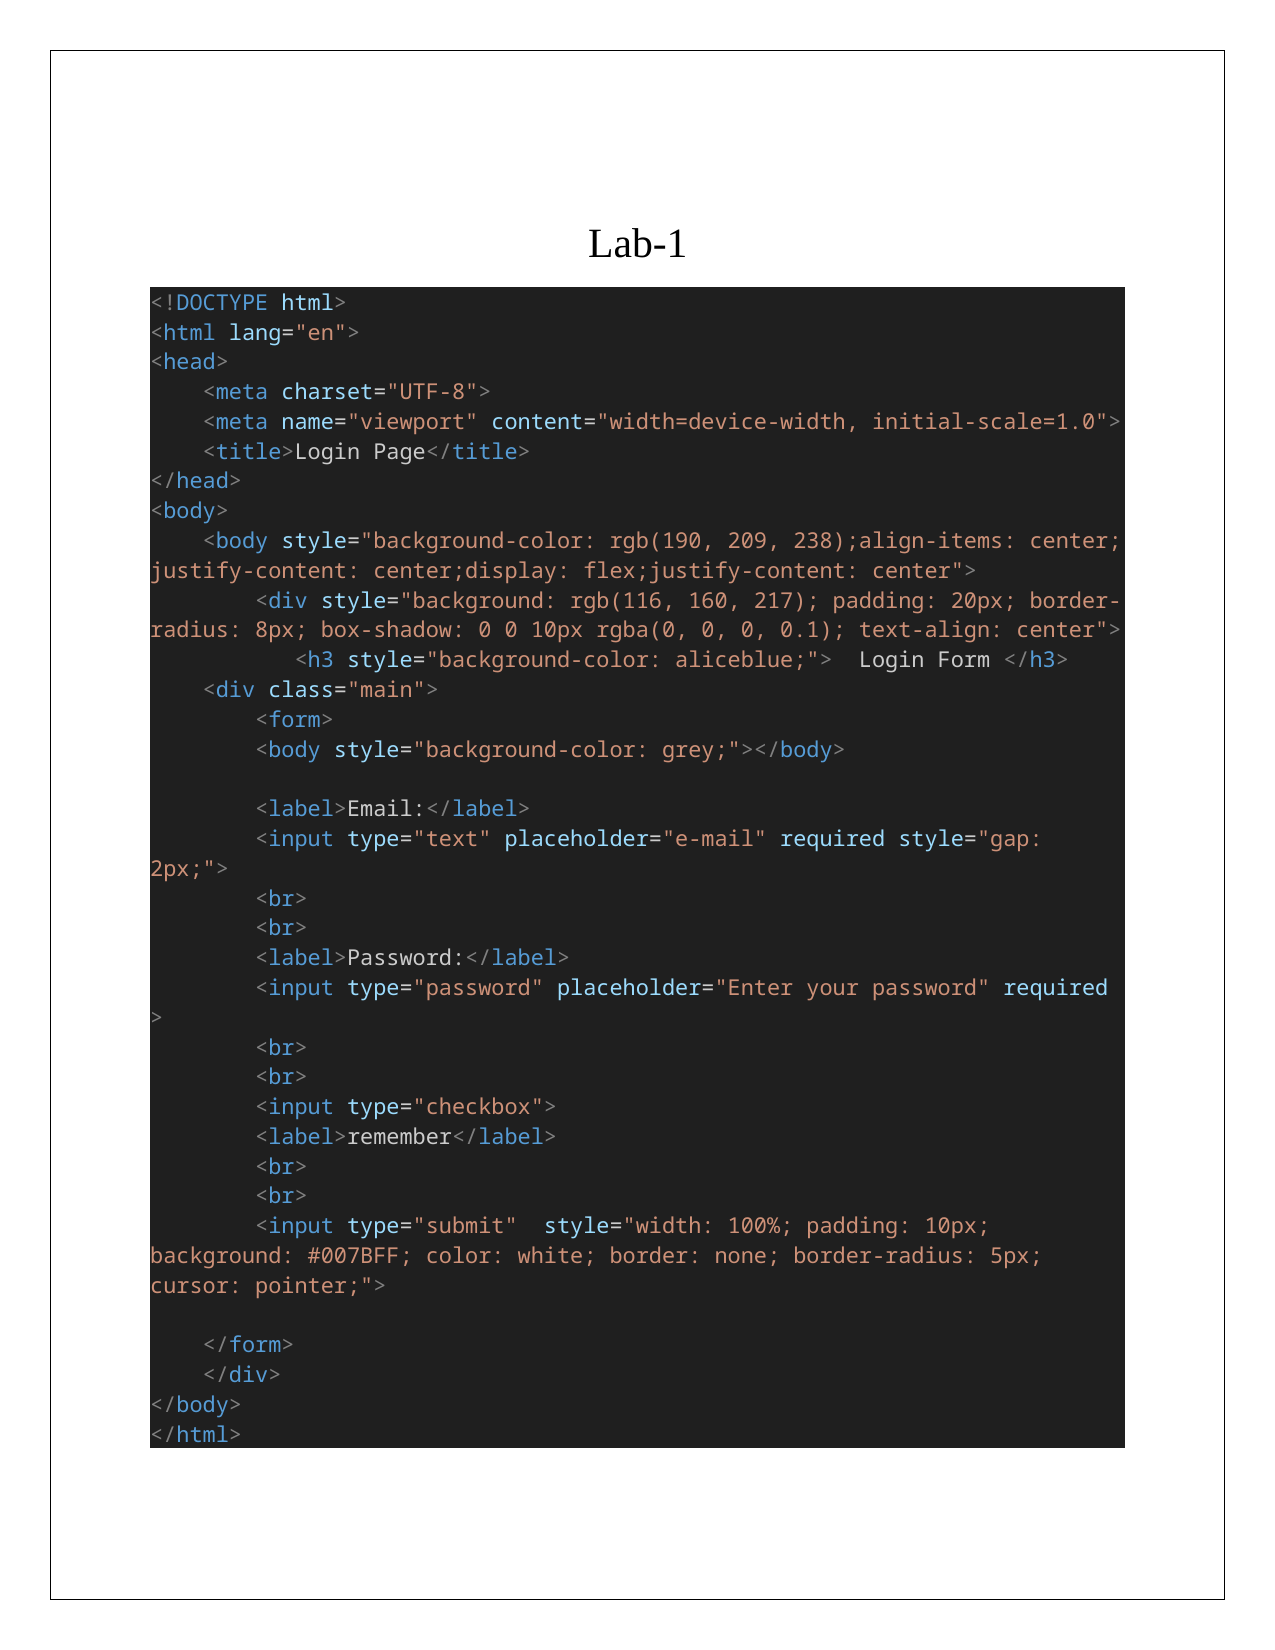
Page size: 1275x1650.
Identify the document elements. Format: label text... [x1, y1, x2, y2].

text <br> [150, 912, 1125, 942]
text <br> [150, 882, 1125, 912]
text <title>Login Page</title> [150, 436, 1125, 465]
text <!DOCTYPE html> [150, 287, 1125, 316]
text <input type="password" placeholder="Enter your password" required > [150, 972, 1125, 1031]
text <input type="checkbox"> [150, 1091, 1125, 1121]
text <div style="background: rgb(116, 160, 217); padding: 20px; border-radius: 8px; box-shadow: 0 0 10px rgba(0, 0, 0, 0.1); text-align: center"> [150, 584, 1125, 644]
text </div> [150, 1359, 1125, 1389]
text <form> [150, 704, 1125, 733]
text <meta charset="UTF-8"> [150, 376, 1125, 406]
text <br> [150, 1151, 1125, 1180]
text <input type="submit" style="width: 100%; padding: 10px; background: #007BFF; color: white; border: none; border-radius: 5px; cursor: pointer;"> [150, 1210, 1125, 1299]
text <br> [150, 1180, 1125, 1210]
text </html> [150, 1419, 1125, 1448]
text </body> [150, 1389, 1125, 1419]
text <body style="background-color: grey;"></body> [150, 733, 1125, 763]
text Lab-1 [150, 218, 1125, 266]
text <br> [150, 1031, 1125, 1061]
text <label>Password:</label> [150, 942, 1125, 972]
text <body> [150, 495, 1125, 525]
text </head> [150, 465, 1125, 495]
text </form> [150, 1329, 1125, 1359]
text <h3 style="background-color: aliceblue;"> Login Form </h3> [150, 644, 1125, 674]
text <html lang="en"> [150, 316, 1125, 346]
text <body style="background-color: rgb(190, 209, 238);align-items: center; justify-content: center;display: flex;justify-content: center"> [150, 525, 1125, 584]
text <input type="text" placeholder="e-mail" required style="gap: 2px;"> [150, 823, 1125, 882]
text <label>remember</label> [150, 1121, 1125, 1151]
text <br> [150, 1061, 1125, 1091]
text <div class="main"> [150, 674, 1125, 704]
text <meta name="viewport" content="width=device-width, initial-scale=1.0"> [150, 406, 1125, 436]
text <label>Email:</label> [150, 793, 1125, 823]
text <head> [150, 346, 1125, 376]
